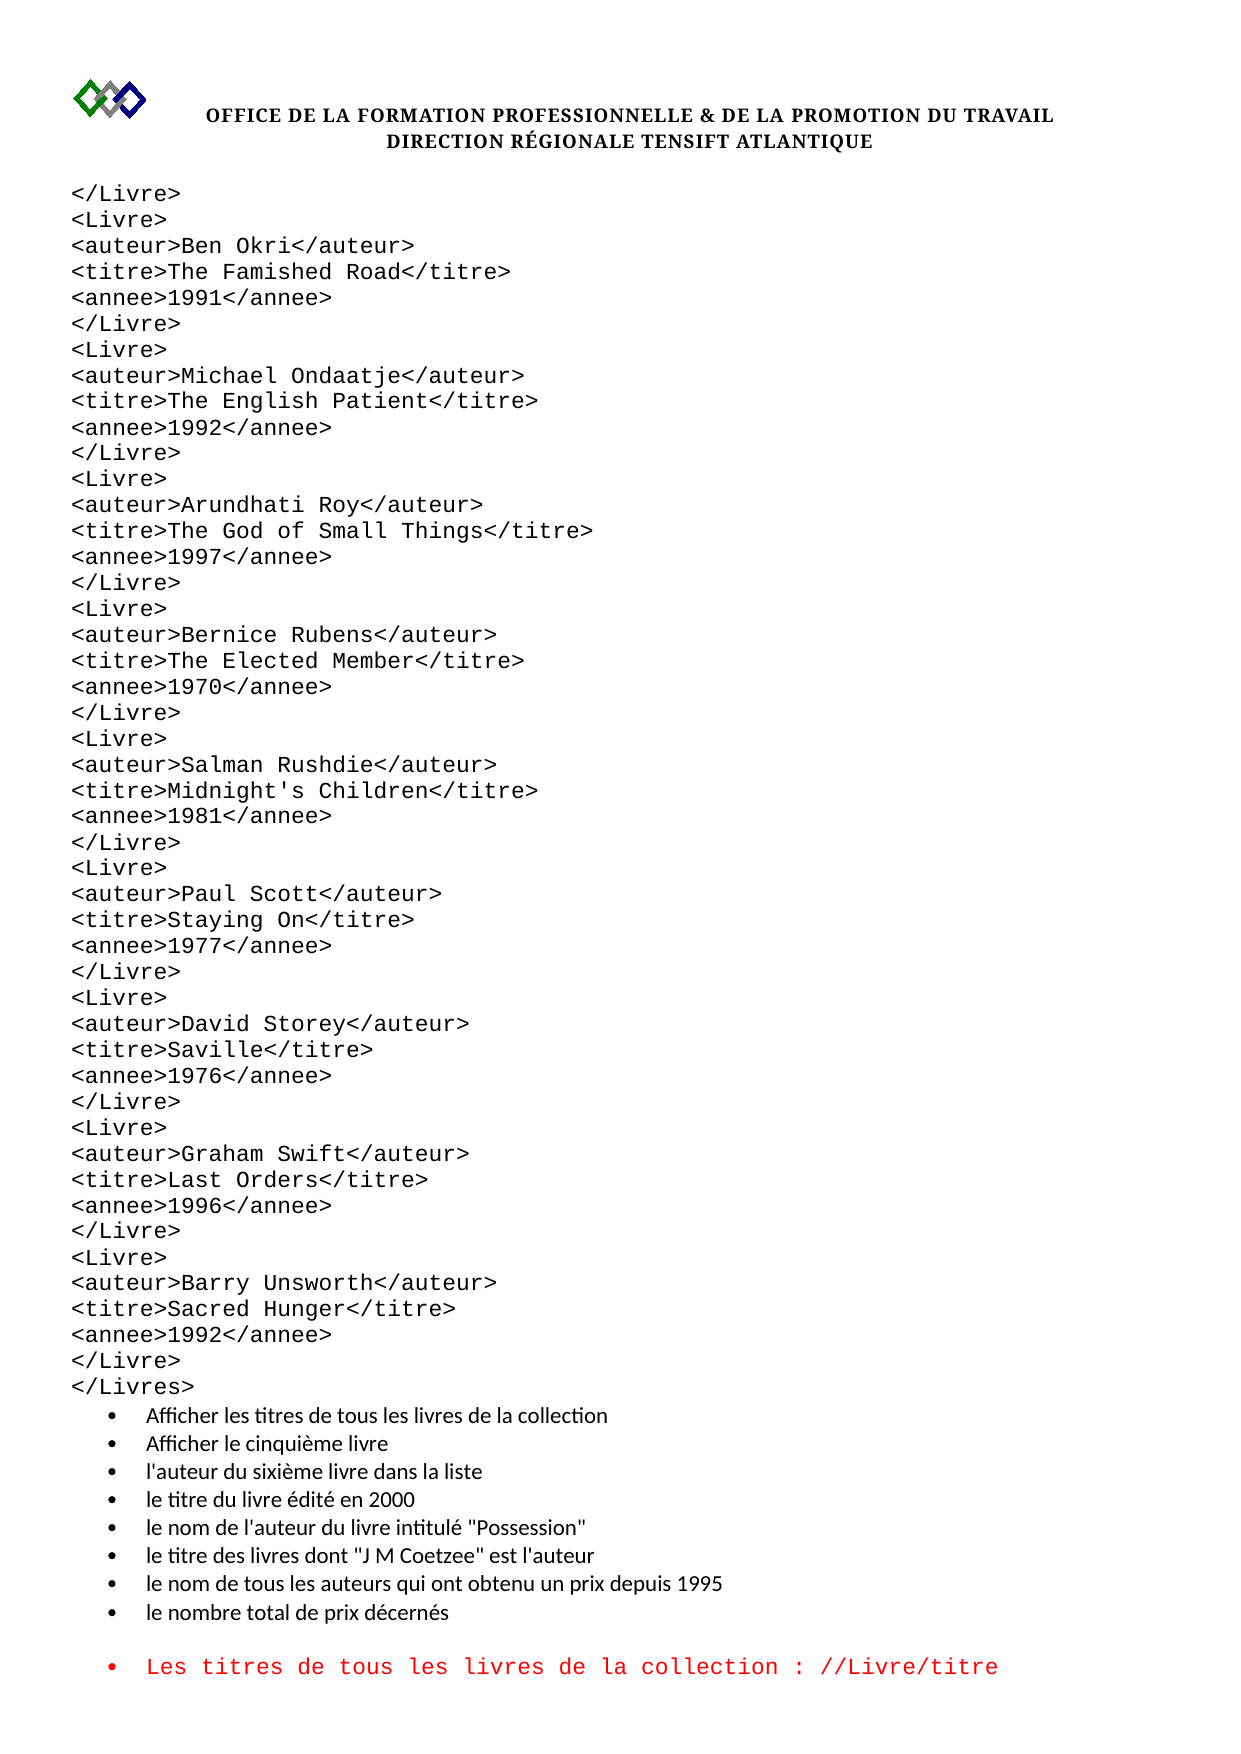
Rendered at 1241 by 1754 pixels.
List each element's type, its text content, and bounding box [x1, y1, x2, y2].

text <Livre> [71, 1246, 1169, 1272]
text <Livre> [71, 208, 1169, 234]
text <Livre> [71, 727, 1169, 753]
text <annee>1976</annee> [71, 1064, 1169, 1090]
picture [71, 76, 146, 122]
text <titre>Saville</titre> [71, 1038, 1169, 1064]
text <annee>1997</annee> [71, 546, 1169, 571]
list le nom de tous les auteurs qui ont obtenu un prix depuis 1995 [108, 1569, 1169, 1598]
text <titre>Staying On</titre> [71, 909, 1169, 934]
text </Livre> [71, 571, 1169, 597]
text <Livre> [71, 597, 1169, 623]
text </Livre> [71, 1090, 1169, 1116]
text </Livre> [71, 1349, 1169, 1376]
text <auteur>Michael Ondaatje</auteur> [71, 364, 1169, 390]
text <annee>1970</annee> [71, 675, 1169, 701]
text <auteur>Arundhati Roy</auteur> [71, 494, 1169, 519]
text </Livre> [71, 831, 1169, 857]
text <Livre> [71, 986, 1169, 1012]
list Afficher les titres de tous les livres de la collection [108, 1401, 1169, 1429]
text <titre>The English Patient</titre> [71, 390, 1169, 416]
text <auteur>Ben Okri</auteur> [71, 234, 1169, 260]
text <titre>The Famished Road</titre> [71, 260, 1169, 286]
text </Livre> [71, 312, 1169, 338]
text <titre>The Elected Member</titre> [71, 649, 1169, 675]
list Afficher le cinquième livre [108, 1429, 1169, 1457]
text </Livre> [71, 961, 1169, 986]
text <auteur>David Storey</auteur> [71, 1012, 1169, 1038]
text <annee>1977</annee> [71, 934, 1169, 961]
text <Livre> [71, 468, 1169, 494]
list Les titres de tous les livres de la collection : //Livre/titre [108, 1655, 1169, 1681]
text <annee>1996</annee> [71, 1194, 1169, 1220]
text <Livre> [71, 338, 1169, 364]
text <auteur>Graham Swift</auteur> [71, 1142, 1169, 1168]
text </Livre> [71, 1220, 1169, 1246]
text <Livre> [71, 857, 1169, 883]
text <auteur>Bernice Rubens</auteur> [71, 623, 1169, 649]
text <titre>Last Orders</titre> [71, 1168, 1169, 1194]
list le titre des livres dont "J M Coetzee" est l'auteur [108, 1542, 1169, 1569]
text <Livre> [71, 1116, 1169, 1142]
text <annee>1991</annee> [71, 286, 1169, 312]
text <titre>Sacred Hunger</titre> [71, 1298, 1169, 1324]
list l'auteur du sixième livre dans la liste [108, 1457, 1169, 1486]
text </Livre> [71, 442, 1169, 468]
text <annee>1992</annee> [71, 416, 1169, 442]
text </Livre> [71, 701, 1169, 727]
text <auteur>Paul Scott</auteur> [71, 883, 1169, 909]
text <titre>The God of Small Things</titre> [71, 519, 1169, 546]
list le nom de l'auteur du livre intitulé "Possession" [108, 1513, 1169, 1542]
text <annee>1992</annee> [71, 1324, 1169, 1349]
text <titre>Midnight's Children</titre> [71, 779, 1169, 805]
text <auteur>Barry Unsworth</auteur> [71, 1272, 1169, 1298]
text <annee>1981</annee> [71, 805, 1169, 831]
list le titre du livre édité en 2000 [108, 1486, 1169, 1513]
text </Livres> [71, 1376, 1169, 1401]
text </Livre> [71, 182, 1169, 208]
list le nombre total de prix décernés [108, 1598, 1169, 1626]
text <auteur>Salman Rushdie</auteur> [71, 753, 1169, 779]
